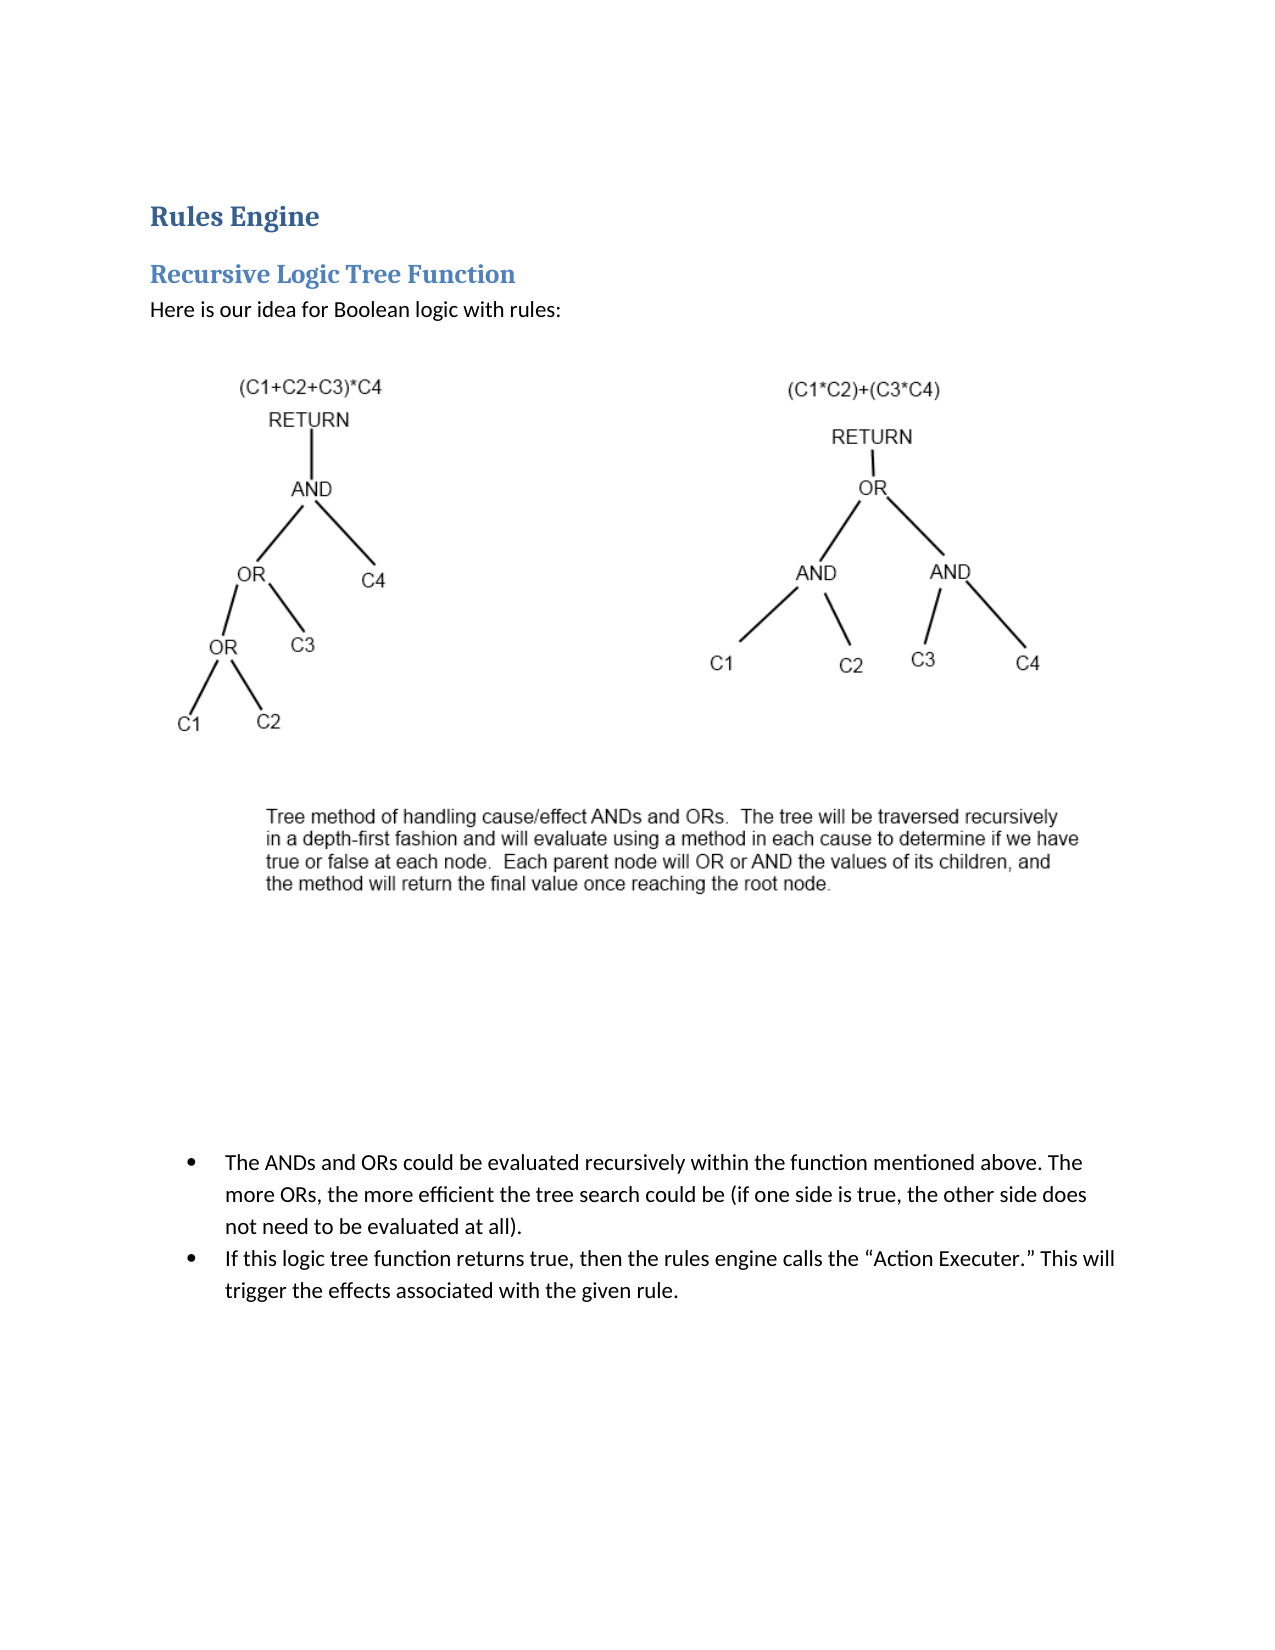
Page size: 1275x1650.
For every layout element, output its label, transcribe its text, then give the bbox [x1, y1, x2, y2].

subtitle Rules Engine [150, 200, 1125, 233]
picture [161, 343, 1135, 1071]
text Here is our idea for Boolean logic with rules: [150, 295, 1125, 323]
list The ANDs and ORs could be evaluated recursively within the function mentioned above. The more ORs, the more efficient the tree search could be (if one side is true, the other side does not need to be evaluated at all). [187, 1071, 1125, 1240]
list If this logic tree function returns true, then the rules engine calls the “Action Executer.” This will trigger the effects associated with the given rule. [187, 1244, 1125, 1304]
subtitle Recursive Logic Tree Function [150, 259, 1125, 291]
